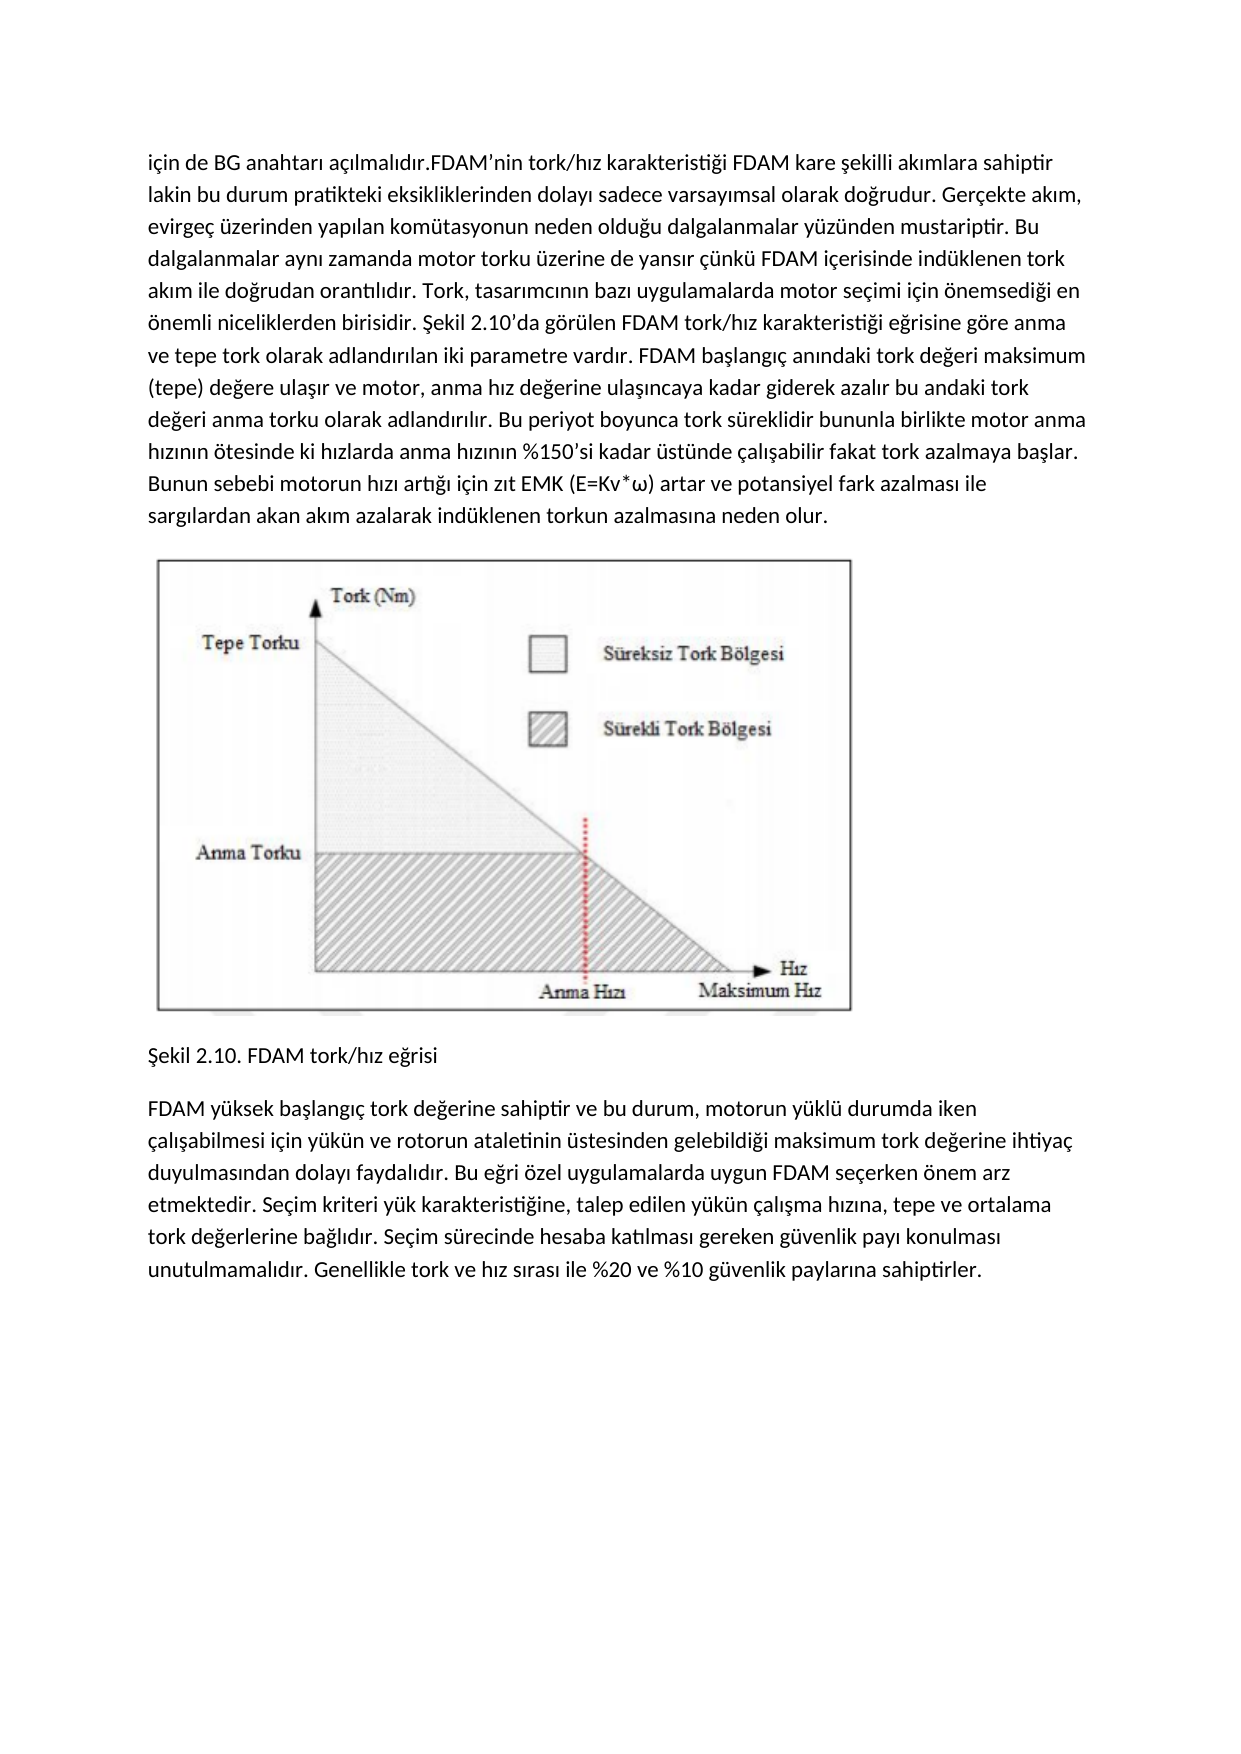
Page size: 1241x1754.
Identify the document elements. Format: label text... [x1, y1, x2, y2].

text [148, 148, 1093, 530]
text Şekil 2.10. FDAM tork/hız eğrisi [148, 1041, 1093, 1069]
text FDAM yüksek başlangıç tork değerine sahiptir ve bu durum, motorun yüklü durumda iken çalışabilmesi için yükün ve rotorun ataletinin üstesinden gelebildiği maksimum tork değerine ihtiyaç duyulmasından dolayı faydalıdır. Bu eğri özel uygulamalarda uygun FDAM seçerken önem arz etmektedir. Seçim kriteri yük karakteristiğine, talep edilen yükün çalışma hızına, tepe ve ortalama tork değerlerine bağlıdır. Seçim sürecinde hesaba katılması gereken güvenlik payı konulması unutulmamalıdır. Genellikle tork ve hız sırası ile %20 ve %10 güvenlik paylarına sahiptirler. [148, 1094, 1093, 1283]
picture [152, 554, 856, 1016]
